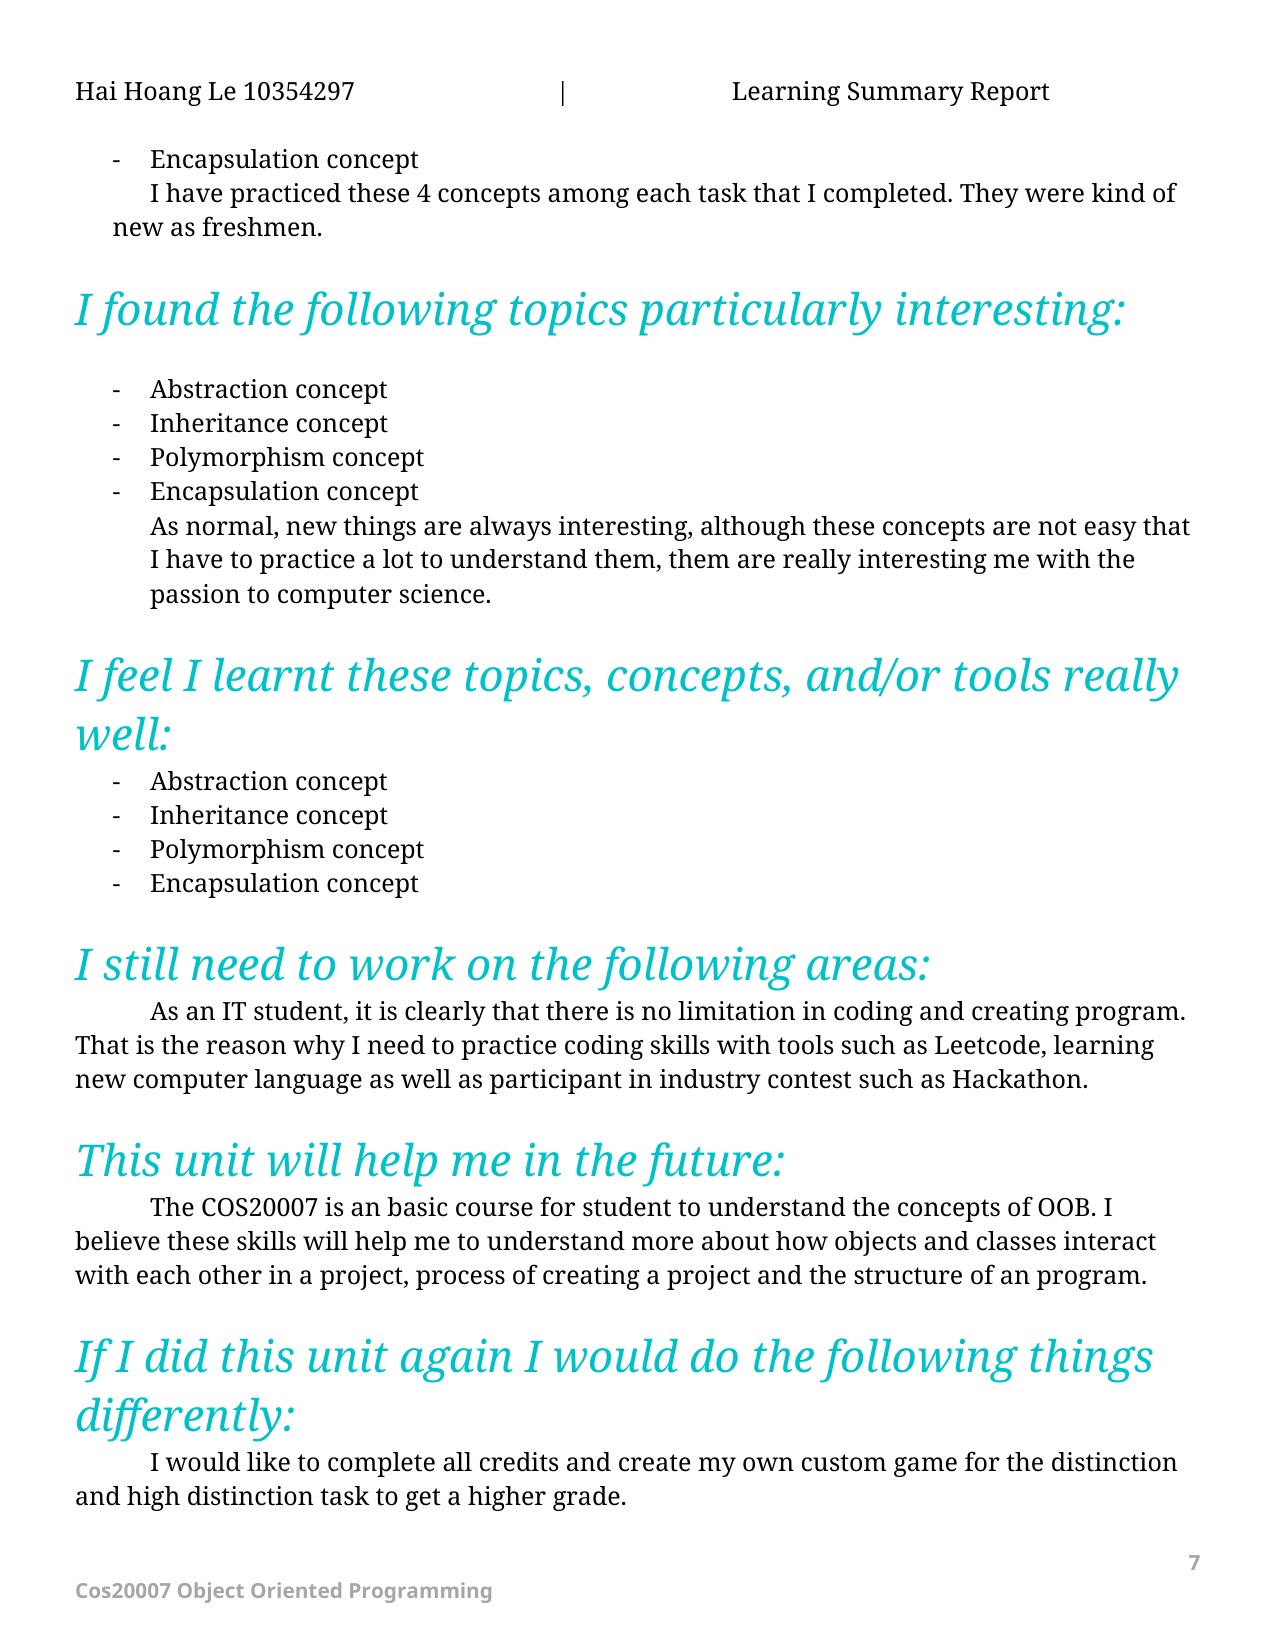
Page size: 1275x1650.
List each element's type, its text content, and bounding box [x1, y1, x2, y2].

text I would like to complete all credits and create my own custom game for the distinction and high distinction task to get a higher grade. [75, 1445, 1200, 1513]
subtitle I found the following topics particularly interesting: [75, 278, 1200, 338]
text I have practiced these 4 concepts among each task that I completed. They were kind of new as freshmen. [112, 176, 1200, 244]
list Encapsulation concept [112, 142, 1200, 176]
list Polymorphism concept [112, 832, 1200, 866]
list Abstraction concept [112, 372, 1200, 406]
list Inheritance concept [112, 798, 1200, 832]
list Encapsulation concept [112, 866, 1200, 900]
subtitle I feel I learnt these topics, concepts, and/or tools really well: [75, 644, 1200, 763]
list Abstraction concept [112, 763, 1200, 798]
subtitle This unit will help me in the future: [75, 1130, 1200, 1189]
list Polymorphism concept [112, 440, 1200, 474]
text The COS20007 is an basic course for student to understand the concepts of OOB. I believe these skills will help me to understand more about how objects and classes interact with each other in a project, process of creating a project and the structure of an program. [75, 1189, 1200, 1291]
list Encapsulation concept [112, 474, 1200, 508]
subtitle I still need to work on the following areas: [75, 934, 1200, 993]
text As an IT student, it is clearly that there is no limitation in coding and creating program. That is the reason why I need to practice coding skills with tools such as Leetcode, learning new computer language as well as participant in industry contest such as Hackathon. [75, 993, 1200, 1096]
list Inheritance concept [112, 406, 1200, 440]
list As normal, new things are always interesting, although these concepts are not easy that I have to practice a lot to understand them, them are really interesting me with the passion to computer science. [150, 508, 1200, 610]
subtitle If I did this unit again I would do the following things differently: [75, 1326, 1200, 1445]
